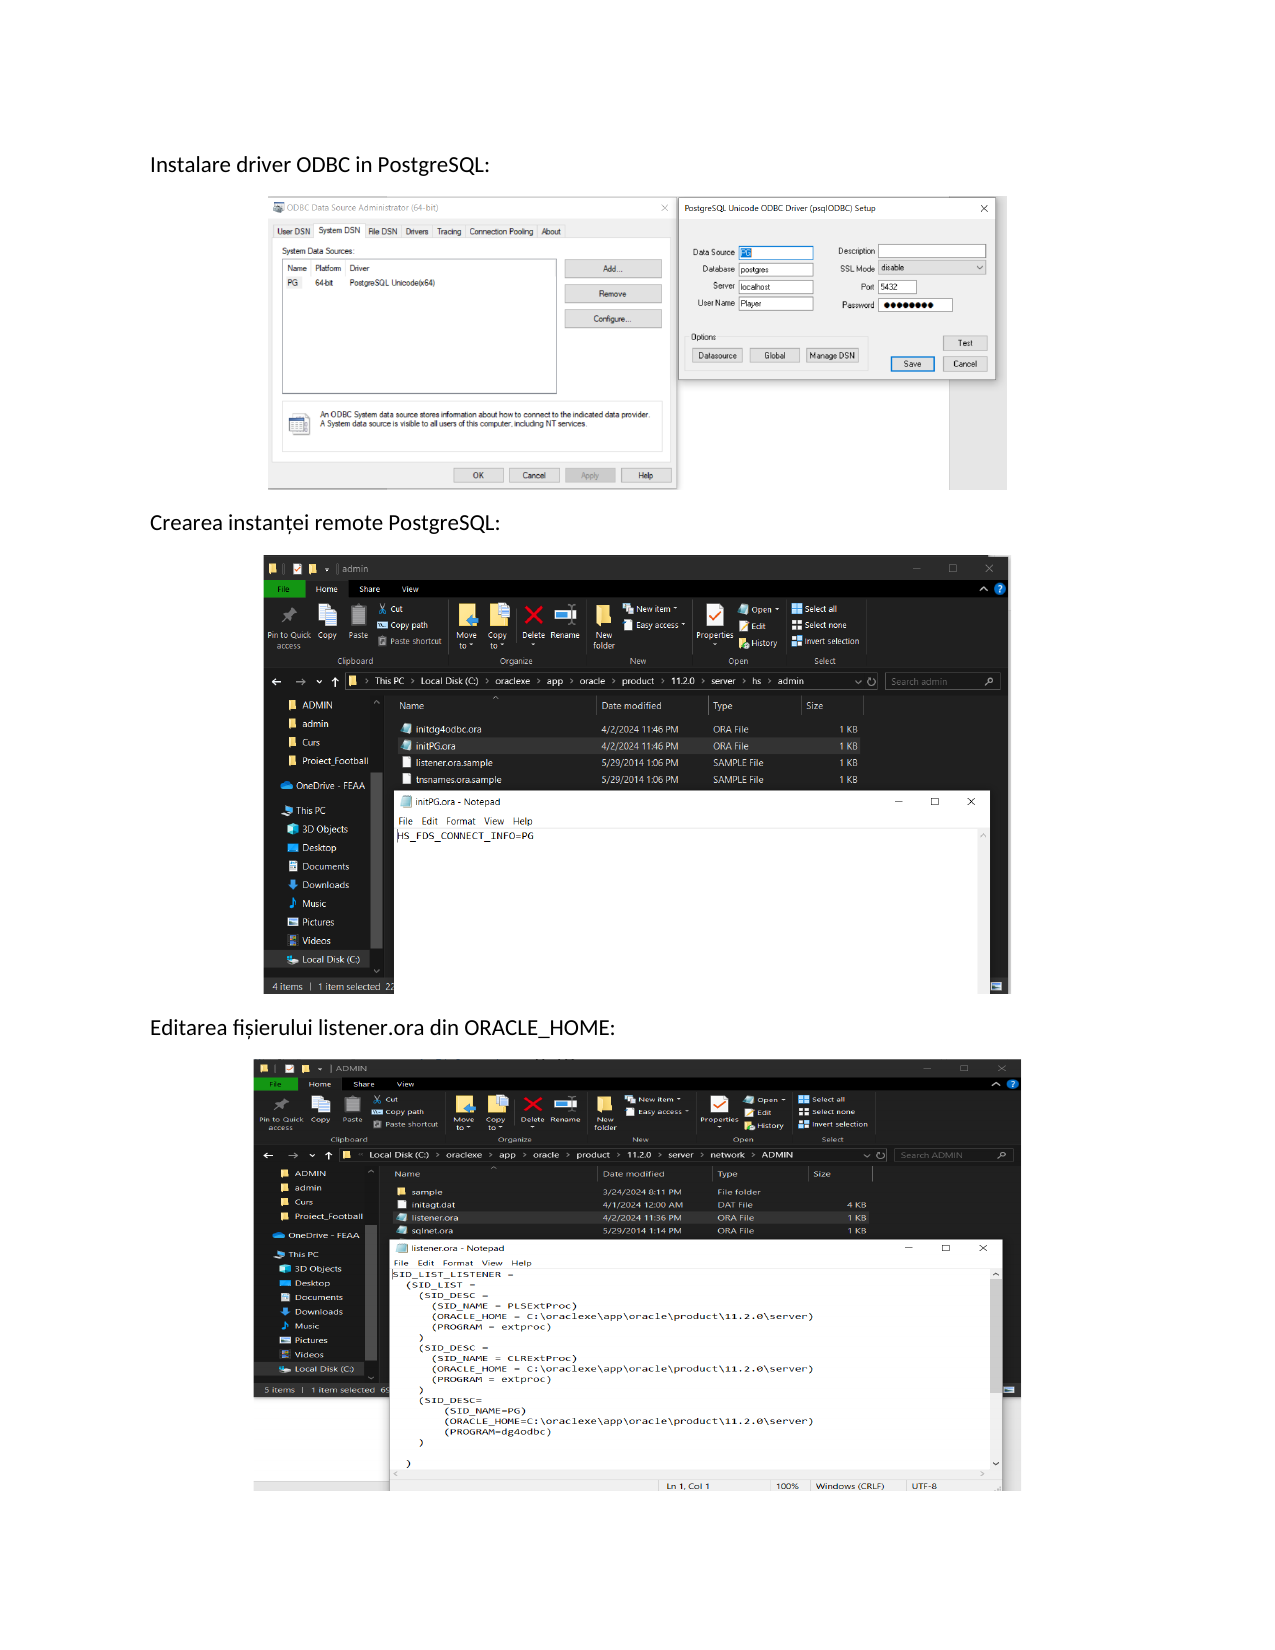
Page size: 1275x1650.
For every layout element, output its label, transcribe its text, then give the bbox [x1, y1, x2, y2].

picture [263, 555, 1012, 994]
picture [253, 1059, 1022, 1491]
text Instalare driver ODBC in PostgreSQL: [150, 150, 1125, 178]
text Crearea instanței remote PostgreSQL: [150, 508, 1125, 536]
text Editarea fișierului listener.ora din ORACLE_HOME: [150, 1013, 1125, 1041]
picture [268, 196, 1007, 490]
